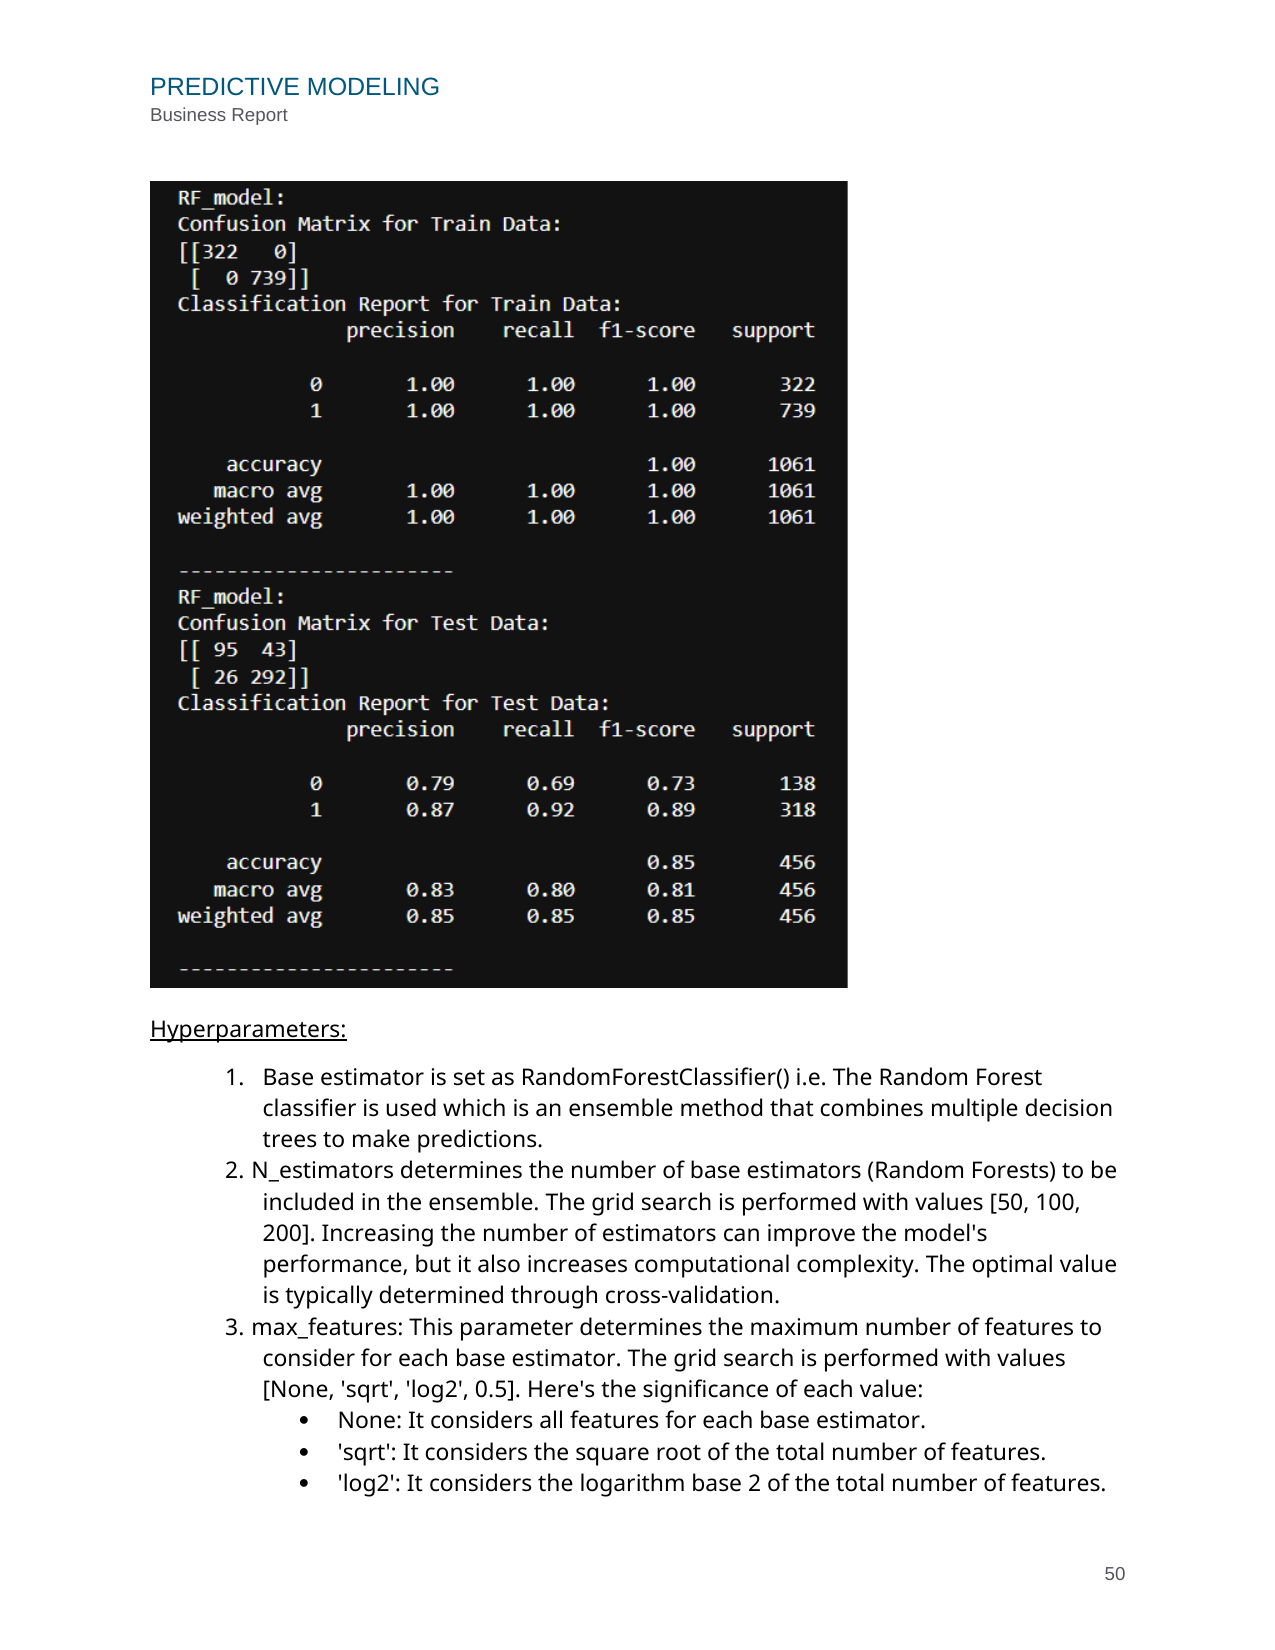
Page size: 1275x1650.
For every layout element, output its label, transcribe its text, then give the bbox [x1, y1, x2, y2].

list max_features: This parameter determines the maximum number of features to consider for each base estimator. The grid search is performed with values [None, 'sqrt', 'log2', 0.5]. Here's the significance of each value: [225, 1310, 1125, 1404]
text Hyperparameters: [150, 1012, 1125, 1044]
list N_estimators determines the number of base estimators (Random Forests) to be included in the ensemble. The grid search is performed with values [50, 100, 200]. Increasing the number of estimators can improve the model's performance, but it also increases computational complexity. The optimal value is typically determined through cross-validation. [225, 1154, 1125, 1310]
list 'log2': It considers the logarithm base 2 of the total number of features. [300, 1467, 1125, 1498]
list 'sqrt': It considers the square root of the total number of features. [300, 1435, 1125, 1467]
list Base estimator is set as RandomForestClassifier() i.e. The Random Forest classifier is used which is an ensemble method that combines multiple decision trees to make predictions. [225, 1060, 1125, 1154]
list None: It considers all features for each base estimator. [300, 1404, 1125, 1435]
picture [150, 181, 848, 988]
